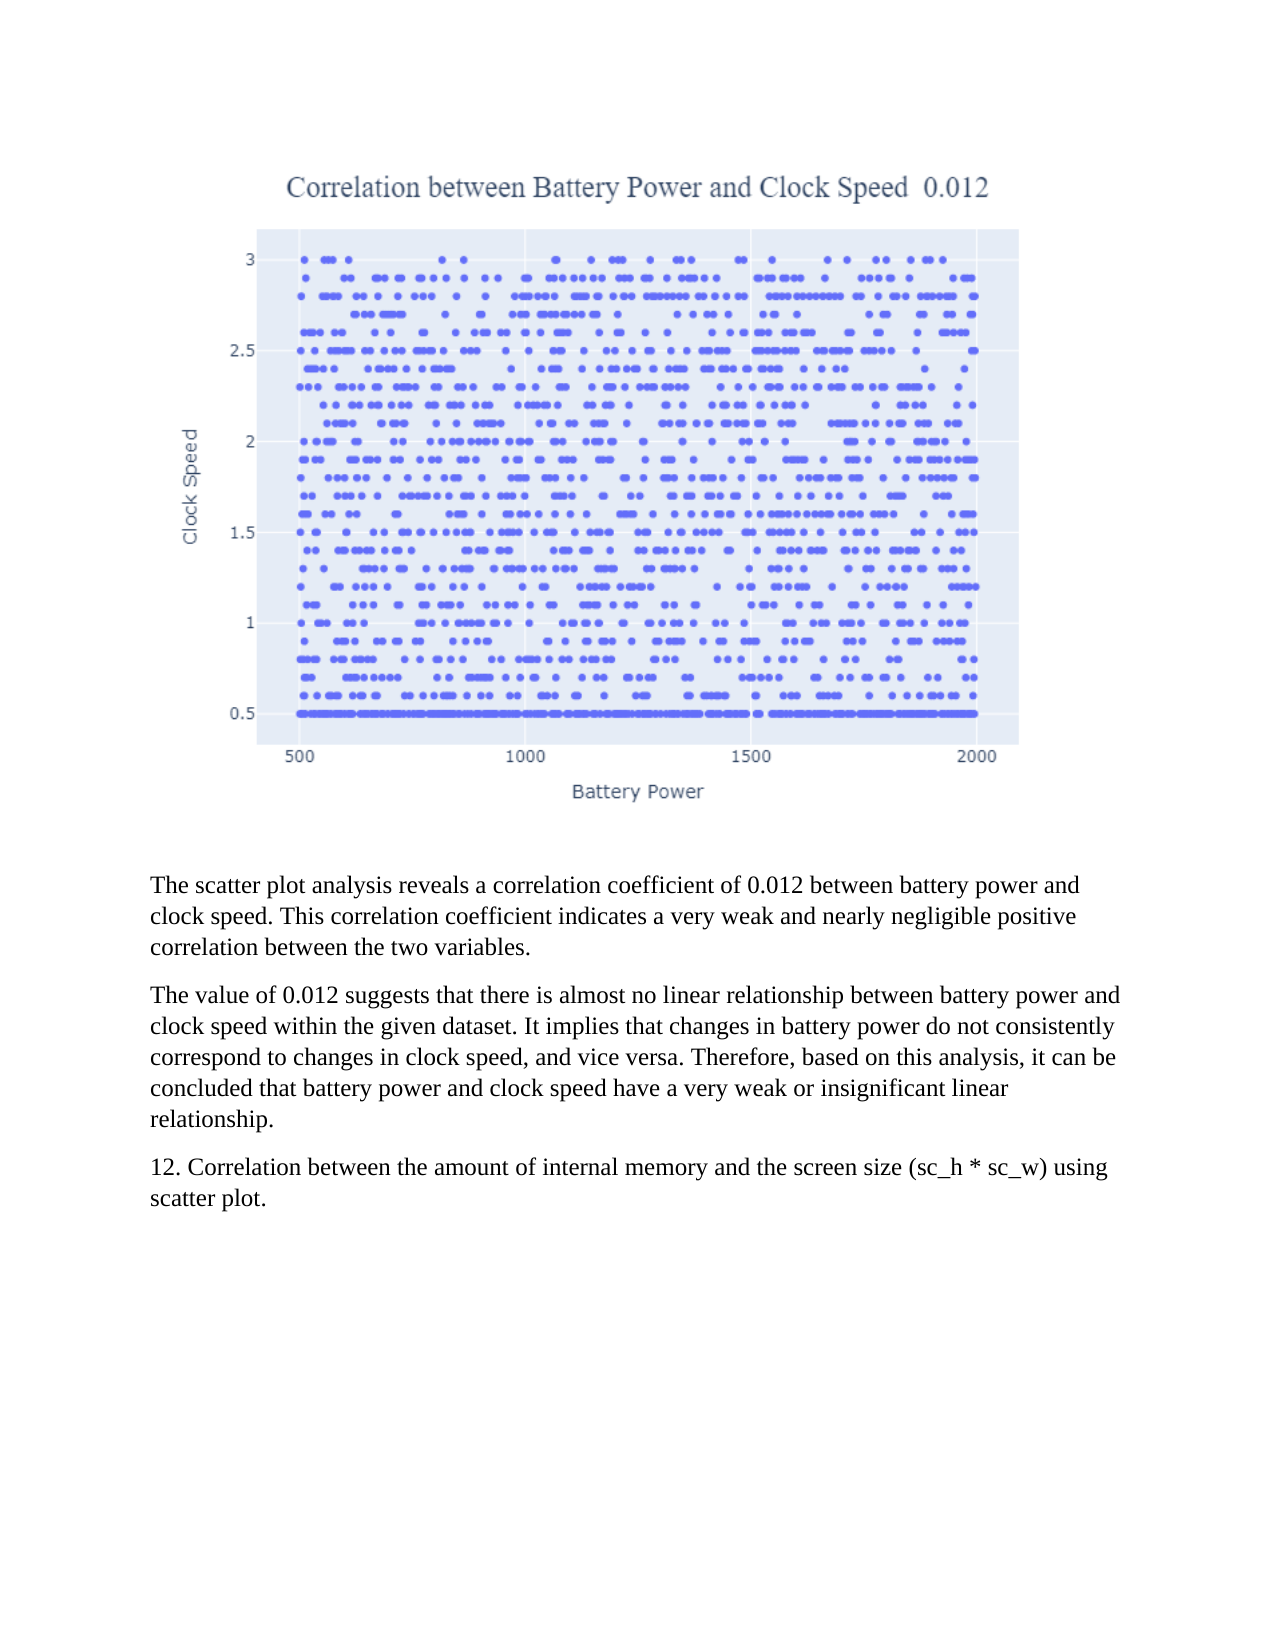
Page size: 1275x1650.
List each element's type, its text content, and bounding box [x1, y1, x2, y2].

text The value of 0.012 suggests that there is almost no linear relationship between battery power and clock speed within the given dataset. It implies that changes in battery power do not consistently correspond to changes in clock speed, and vice versa. Therefore, based on this analysis, it can be concluded that battery power and clock speed have a very weak or insignificant linear relationship. [150, 980, 1125, 1133]
text The scatter plot analysis reveals a correlation coefficient of 0.012 between battery power and clock speed. This correlation coefficient indicates a very weak and nearly negligible positive correlation between the two variables. [150, 870, 1125, 961]
text 12. Correlation between the amount of internal memory and the screen size (sc_h * sc_w) using scatter plot. [150, 1152, 1125, 1212]
picture [150, 150, 1125, 852]
